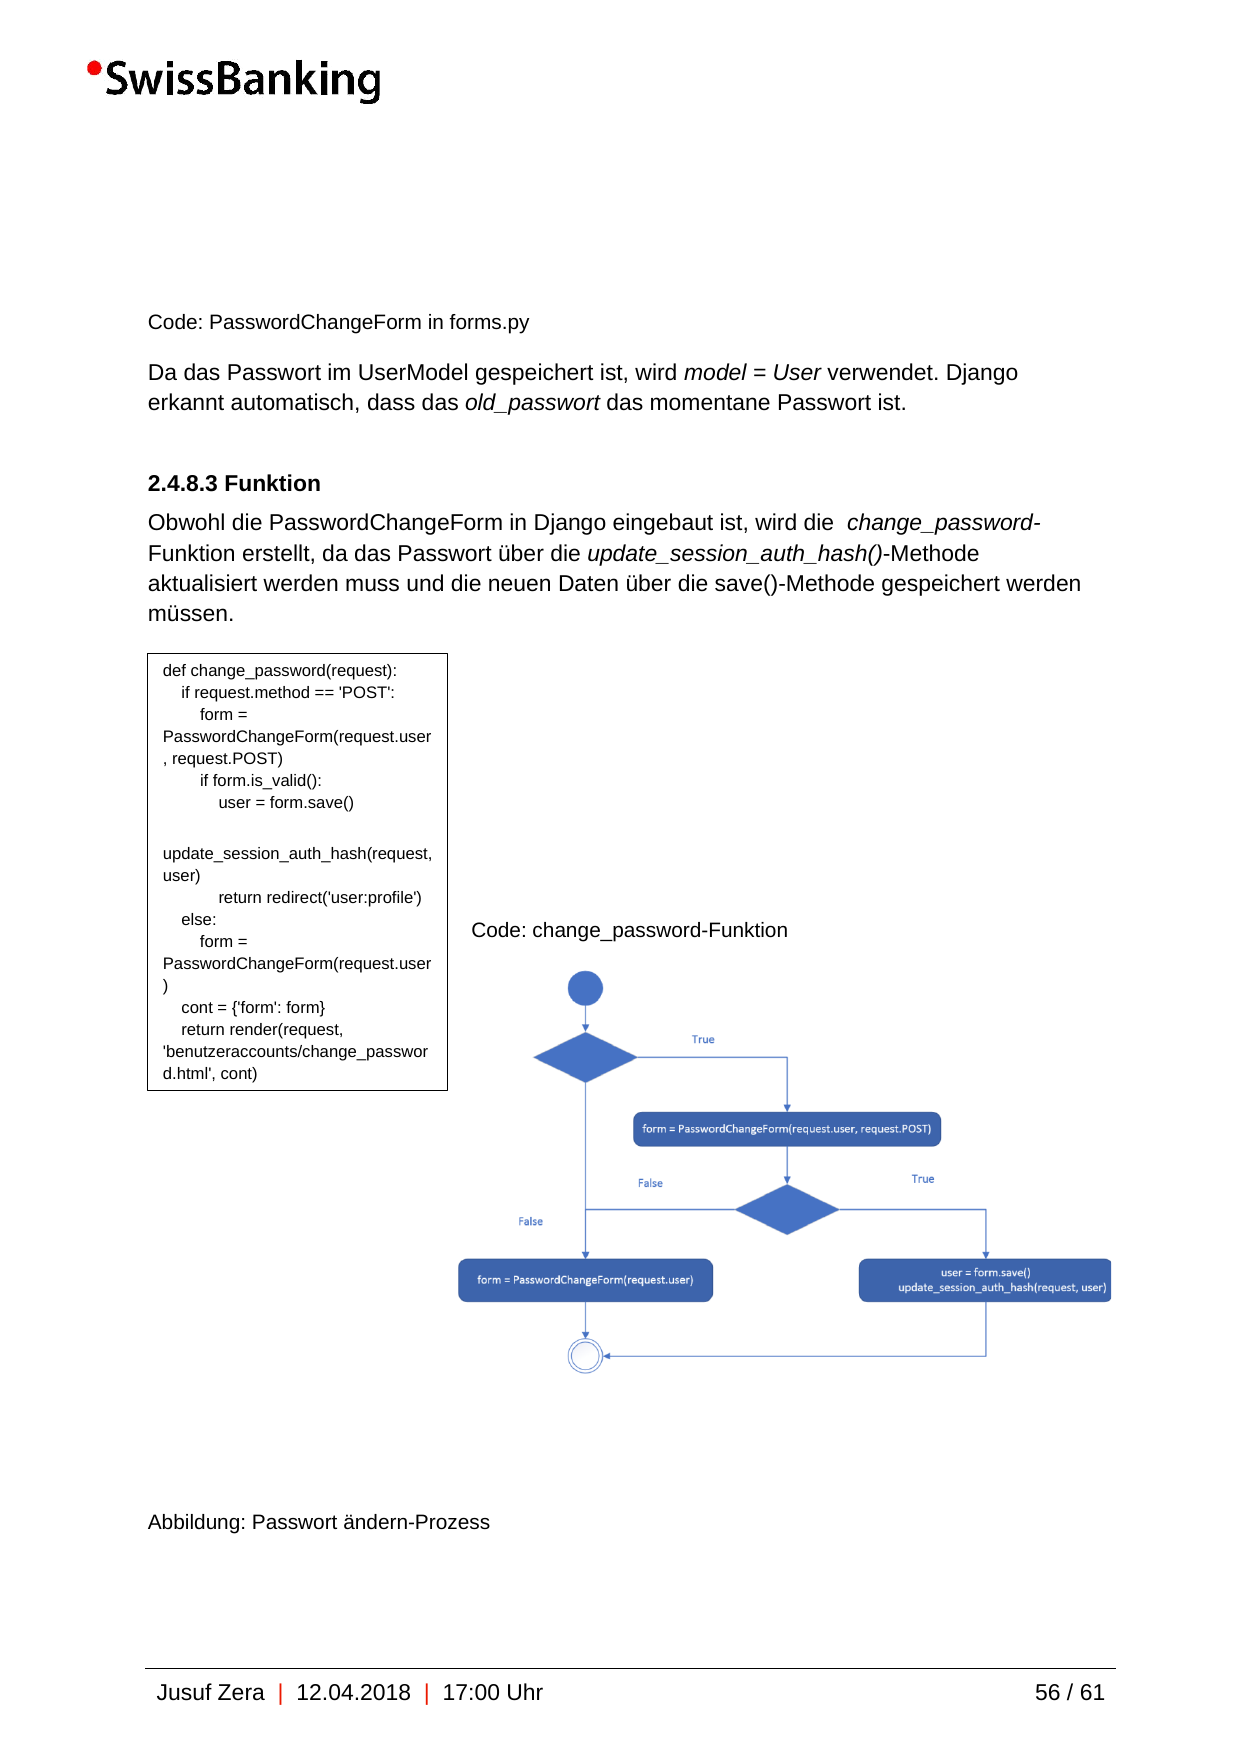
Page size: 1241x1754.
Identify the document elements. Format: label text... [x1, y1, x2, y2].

text Da das Passwort im UserModel gespeichert ist, wird model = User verwendet. Django erkannt automatisch, dass das old_passwort das momentane Passwort ist. [148, 358, 1093, 445]
text Code: change_password-Funktion [148, 918, 447, 942]
picture [448, 969, 1110, 1373]
text Code: PasswordChangeForm in forms.py [148, 310, 1093, 334]
text Code: change_password-Funktion [448, 918, 1093, 942]
picture [87, 59, 380, 104]
text Abbildung: Passwort ändern-Prozess [148, 1510, 1093, 1564]
subtitle 2.4.8.3 Funktion [148, 470, 1093, 496]
text Obwohl die PasswordChangeForm in Django eingebaut ist, wird die change_password-Funktion erstellt, da das Passwort über die update_session_auth_hash()-Methode aktualisiert werden muss und die neuen Daten über die save()-Methode gespeichert werden müssen. [148, 509, 1093, 626]
